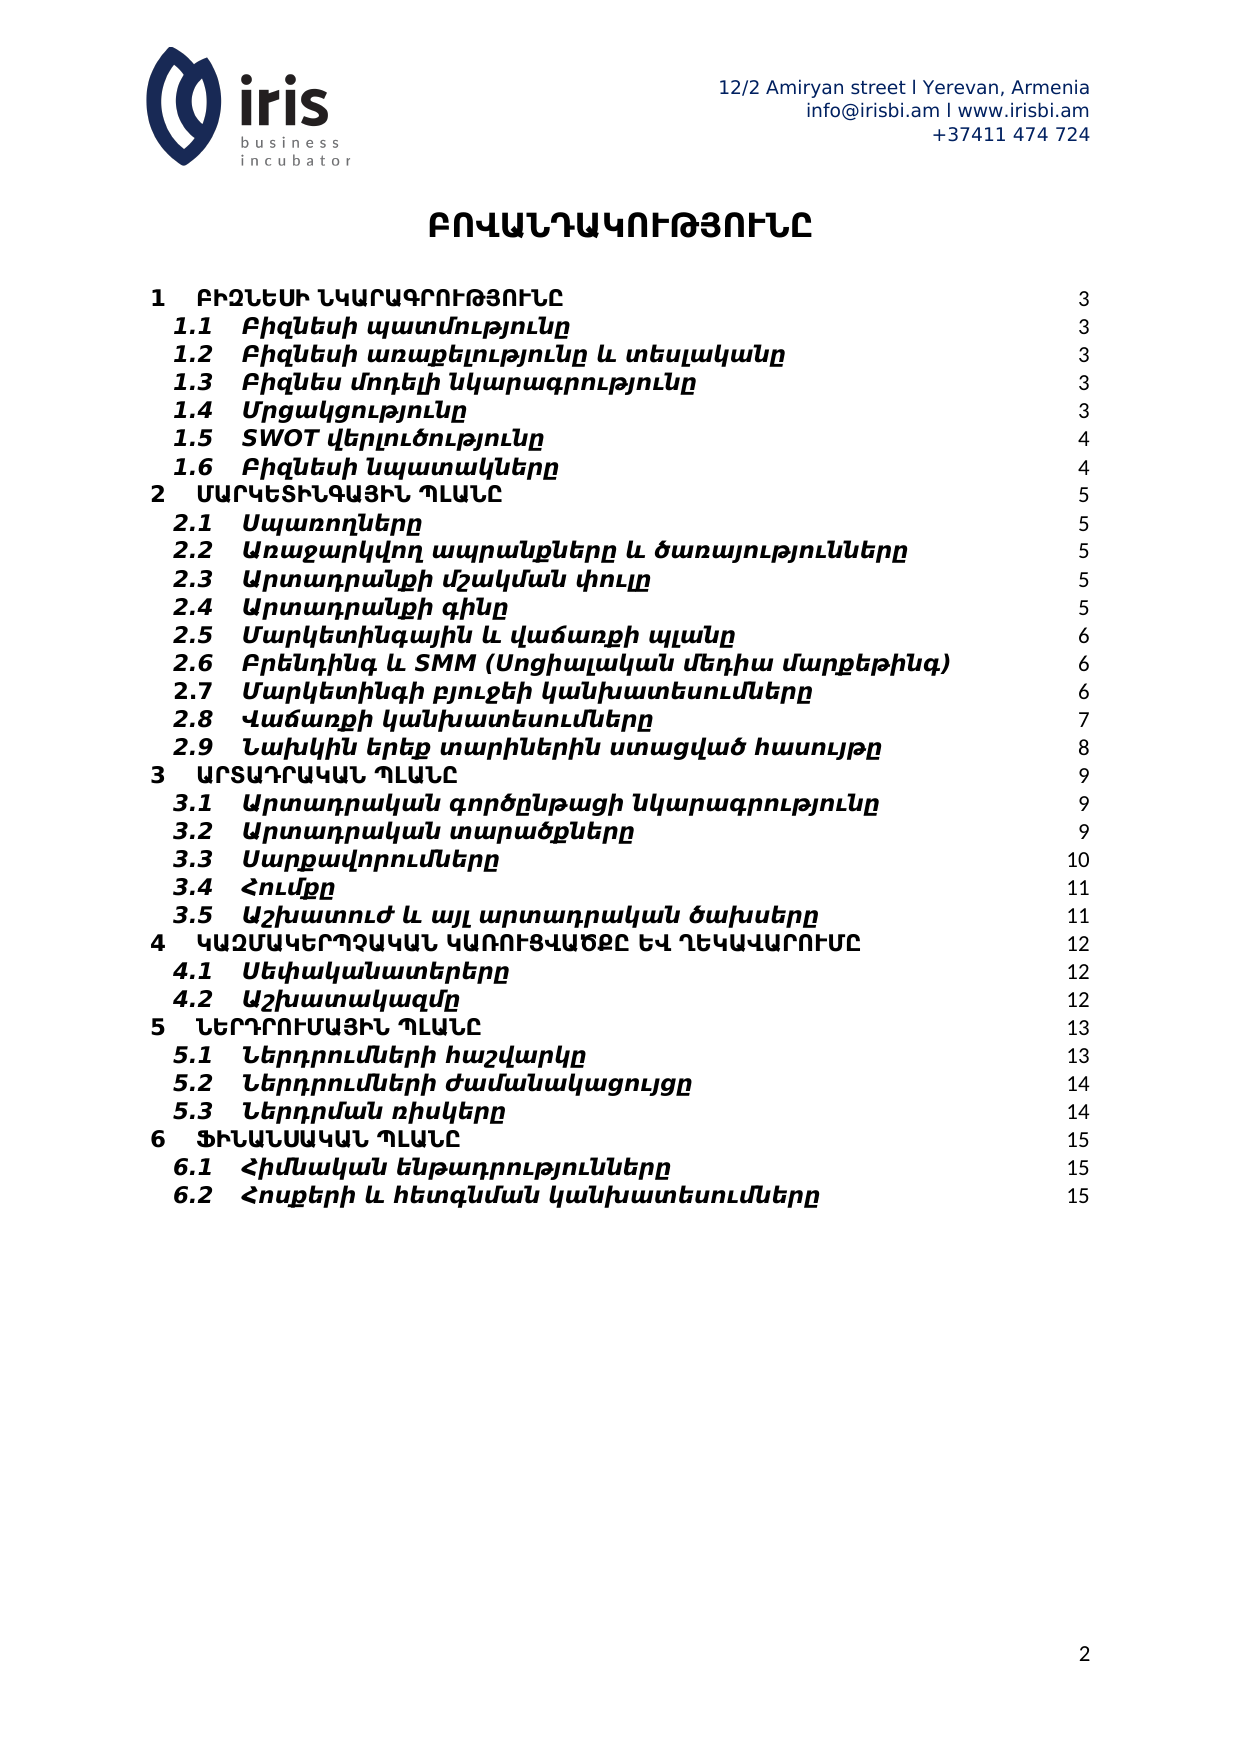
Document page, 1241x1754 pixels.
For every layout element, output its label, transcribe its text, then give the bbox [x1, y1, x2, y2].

text ԲՈՎԱՆԴԱԿՈՒԹՅՈՒՆԸ [150, 207, 1090, 246]
picture [143, 47, 351, 166]
